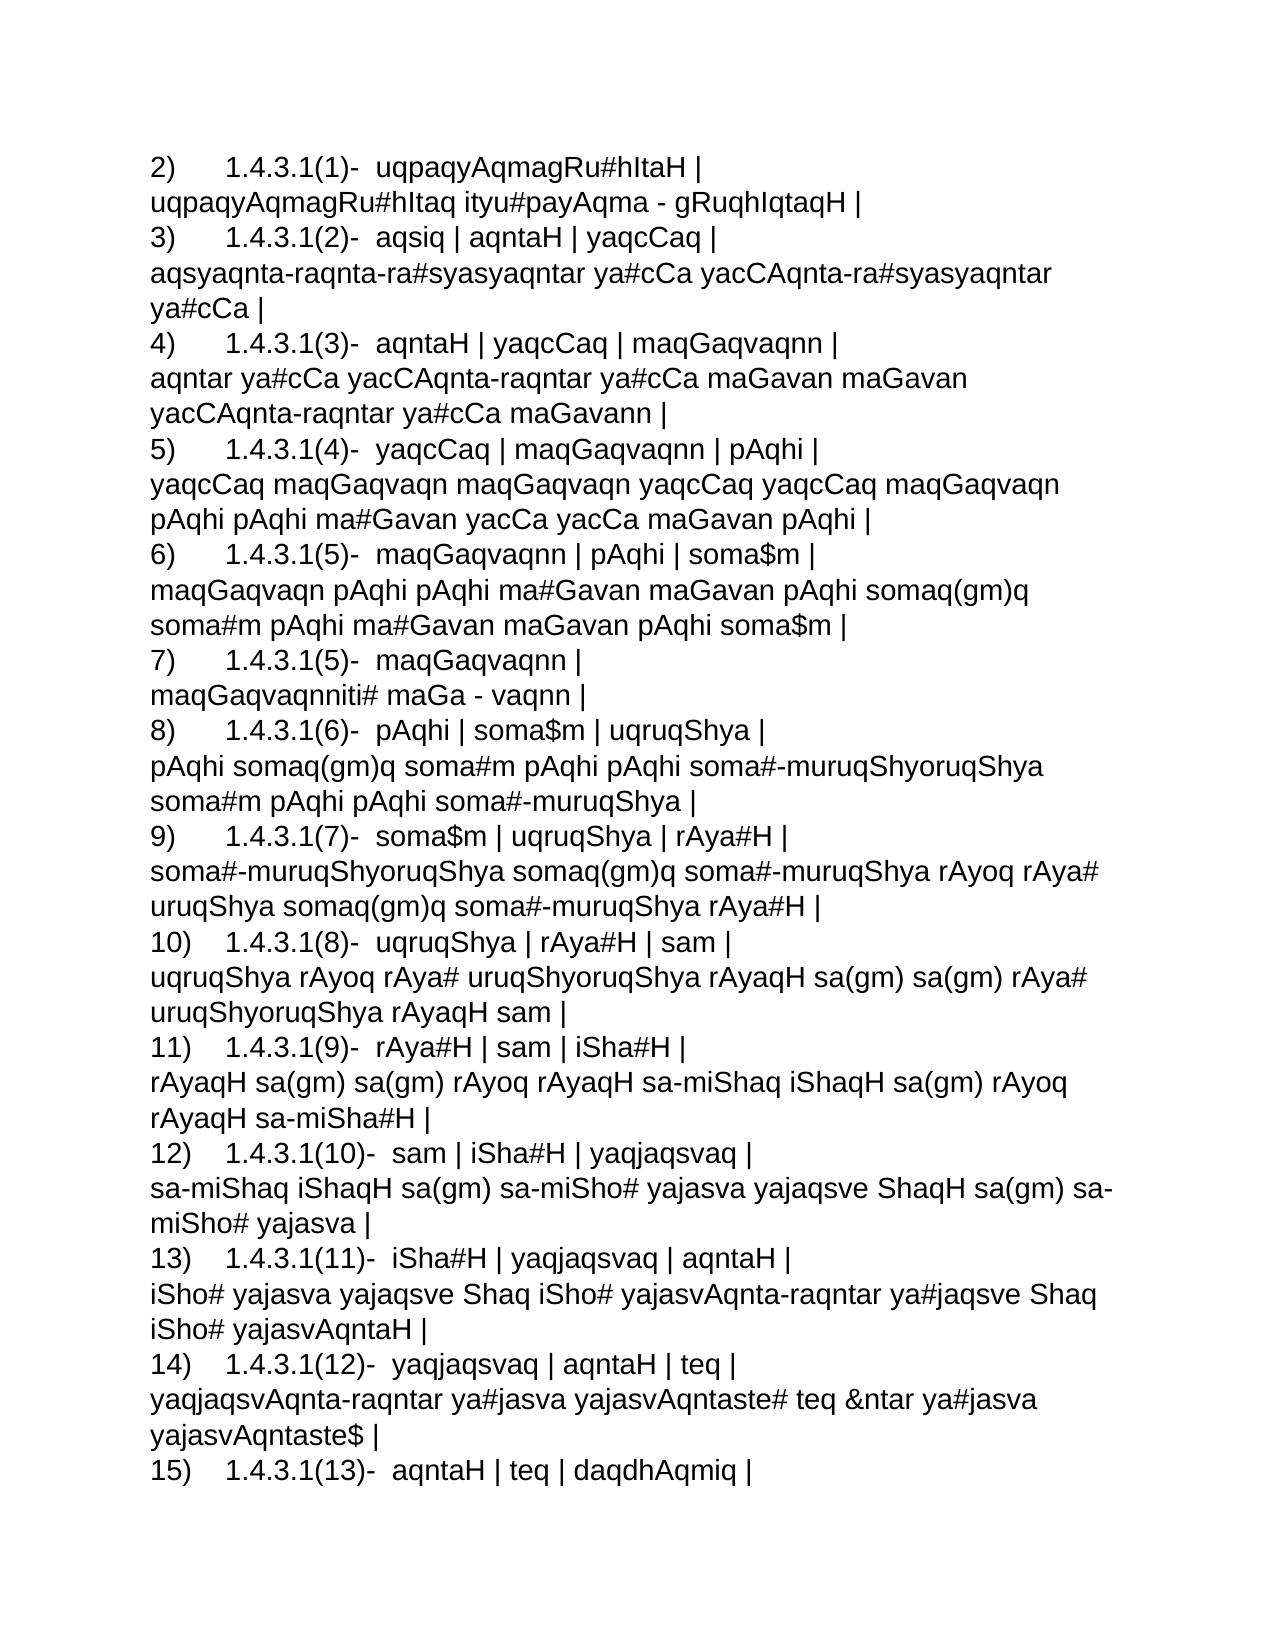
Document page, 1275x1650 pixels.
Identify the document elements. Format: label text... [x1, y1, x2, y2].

text 15) 1.4.3.1(13)- aqntaH | teq | daqdhAqmiq | [150, 1453, 1125, 1486]
text 13) 1.4.3.1(11)- iSha#H | yaqjaqsvaq | aqntaH | [150, 1241, 1125, 1275]
text maqGaqvaqn pAqhi pAqhi ma#Gavan maGavan pAqhi somaq(gm)q soma#m pAqhi ma#Gavan maGavan pAqhi soma$m | [150, 572, 1125, 641]
text 12) 1.4.3.1(10)- sam | iSha#H | yaqjaqsvaq | [150, 1136, 1125, 1169]
text 3) 1.4.3.1(2)- aqsiq | aqntaH | yaqcCaq | [150, 220, 1125, 254]
text rAyaqH sa(gm) sa(gm) rAyoq rAyaqH sa-miShaq iShaqH sa(gm) rAyoq rAyaqH sa-miSha#H | [150, 1065, 1125, 1134]
text 8) 1.4.3.1(6)- pAqhi | soma$m | uqruqShya | [150, 713, 1125, 747]
text 7) 1.4.3.1(5)- maqGaqvaqnn | [150, 643, 1125, 676]
text pAqhi somaq(gm)q soma#m pAqhi pAqhi soma#-muruqShyoruqShya soma#m pAqhi pAqhi soma#-muruqShya | [150, 748, 1125, 817]
text 9) 1.4.3.1(7)- soma$m | uqruqShya | rAya#H | [150, 819, 1125, 852]
text 5) 1.4.3.1(4)- yaqcCaq | maqGaqvaqnn | pAqhi | [150, 432, 1125, 465]
text aqntar ya#cCa yacCAqnta-raqntar ya#cCa maGavan maGavan yacCAqnta-raqntar ya#cCa maGavann | [150, 361, 1125, 430]
text yaqcCaq maqGaqvaqn maqGaqvaqn yaqcCaq yaqcCaq maqGaqvaqn pAqhi pAqhi ma#Gavan yacCa yacCa maGavan pAqhi | [150, 467, 1125, 536]
text uqpaqyAqmagRu#hItaq ityu#payAqma - gRuqhIqtaqH | [150, 185, 1125, 219]
text maqGaqvaqnniti# maGa - vaqnn | [150, 678, 1125, 712]
text 14) 1.4.3.1(12)- yaqjaqsvaq | aqntaH | teq | [150, 1347, 1125, 1381]
text uqruqShya rAyoq rAya# uruqShyoruqShya rAyaqH sa(gm) sa(gm) rAya# uruqShyoruqShya rAyaqH sam | [150, 960, 1125, 1028]
text 4) 1.4.3.1(3)- aqntaH | yaqcCaq | maqGaqvaqnn | [150, 326, 1125, 359]
text yaqjaqsvAqnta-raqntar ya#jasva yajasvAqntaste# teq &ntar ya#jasva yajasvAqntaste$ | [150, 1382, 1125, 1451]
text 2) 1.4.3.1(1)- uqpaqyAqmagRu#hItaH | [150, 150, 1125, 183]
text aqsyaqnta-raqnta-ra#syasyaqntar ya#cCa yacCAqnta-ra#syasyaqntar ya#cCa | [150, 256, 1125, 324]
text 11) 1.4.3.1(9)- rAya#H | sam | iSha#H | [150, 1030, 1125, 1064]
text soma#-muruqShyoruqShya somaq(gm)q soma#-muruqShya rAyoq rAya# uruqShya somaq(gm)q soma#-muruqShya rAya#H | [150, 854, 1125, 923]
text iSho# yajasva yajaqsve Shaq iSho# yajasvAqnta-raqntar ya#jaqsve Shaq iSho# yajasvAqntaH | [150, 1277, 1125, 1345]
text 10) 1.4.3.1(8)- uqruqShya | rAya#H | sam | [150, 924, 1125, 958]
text sa-miShaq iShaqH sa(gm) sa-miSho# yajasva yajaqsve ShaqH sa(gm) sa-miSho# yajasva | [150, 1171, 1125, 1240]
text 6) 1.4.3.1(5)- maqGaqvaqnn | pAqhi | soma$m | [150, 537, 1125, 571]
